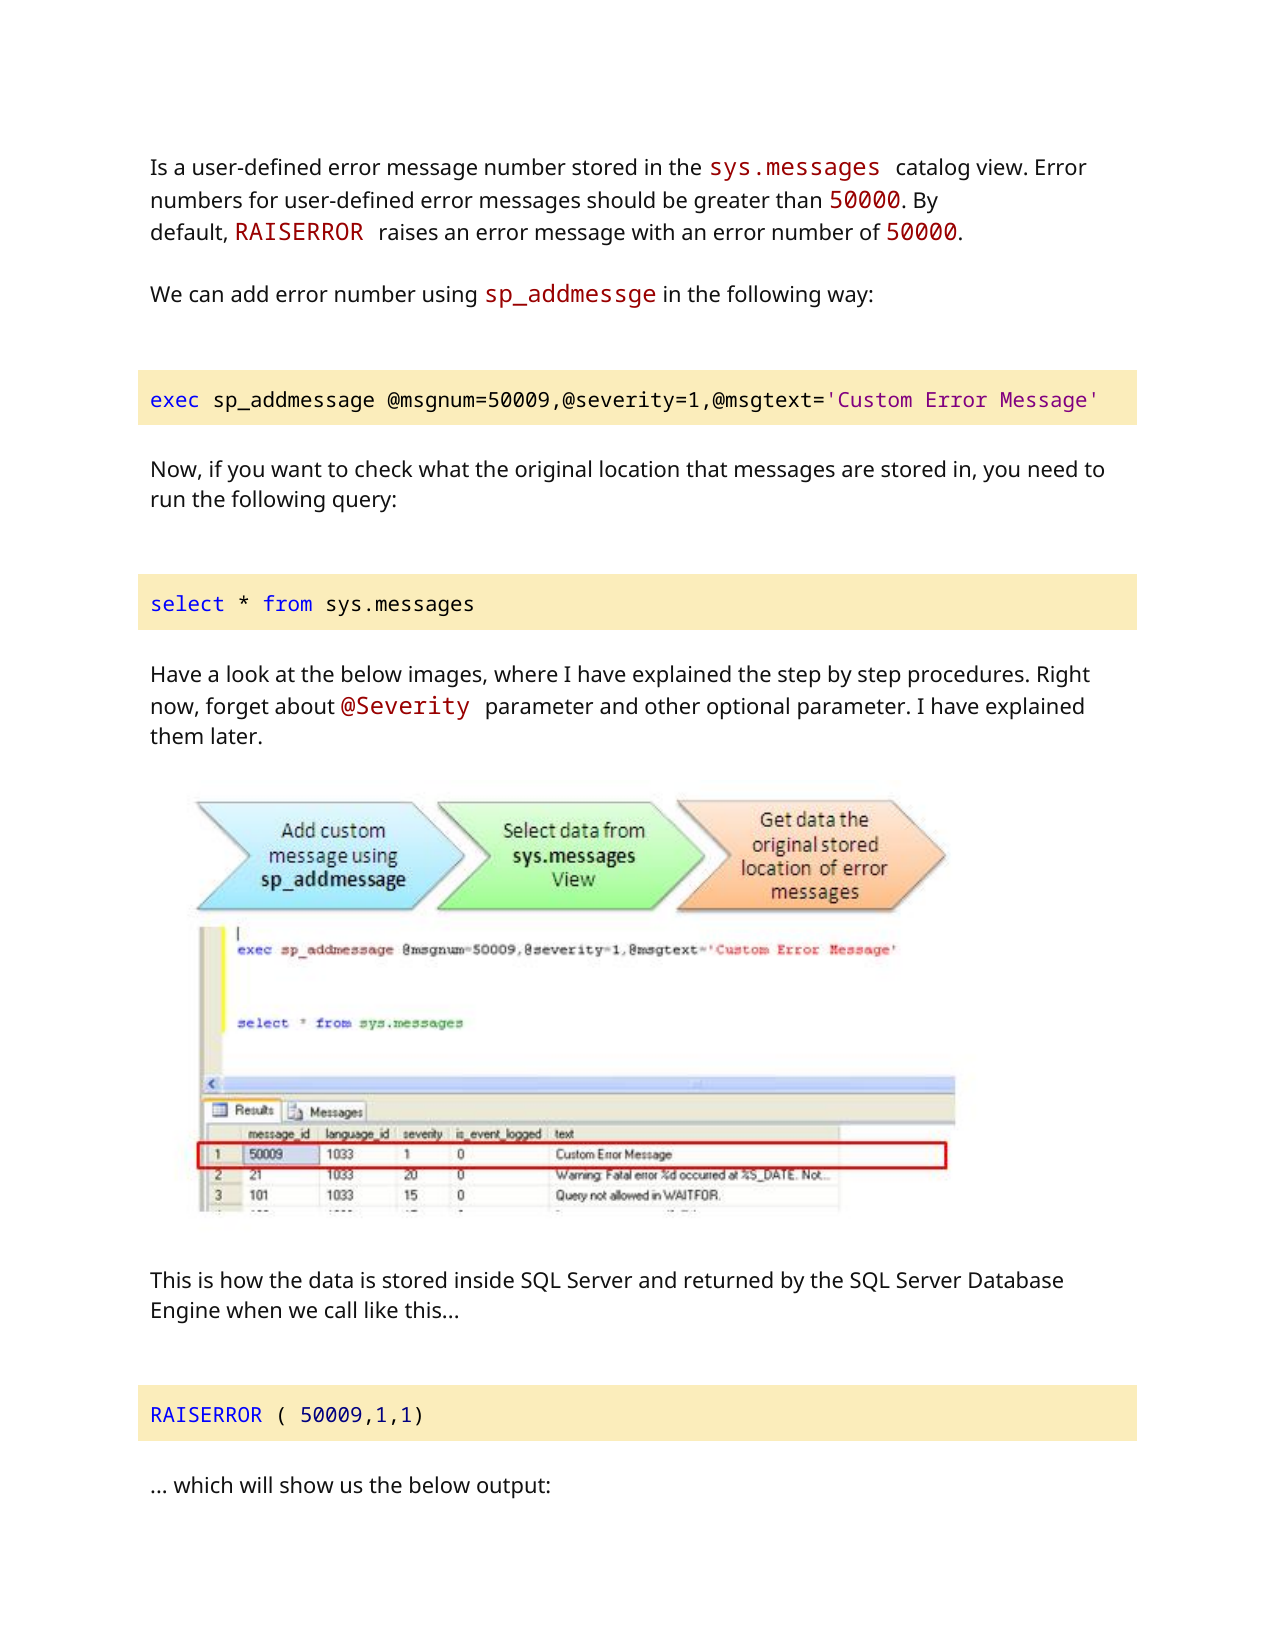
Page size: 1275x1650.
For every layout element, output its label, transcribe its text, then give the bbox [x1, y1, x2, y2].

text exec sp_addmessage @msgnum=50009,@severity=1,@msgtext='Custom Error Message' [140, 372, 1135, 424]
text We can add error number using sp_addmessge in the following way: [150, 277, 1125, 309]
picture [150, 780, 993, 1237]
text RAISERROR ( 50009,1,1) [140, 1387, 1135, 1439]
text ... which will show us the below output: [150, 1470, 1125, 1499]
text select * from sys.messages [140, 576, 1135, 628]
text This is how the data is stored inside SQL Server and returned by the SQL Server Database Engine when we call like this... [150, 1265, 1125, 1325]
text Now, if you want to check what the original location that messages are stored in, you need to run the following query: [150, 454, 1125, 514]
text Is a user-defined error message number stored in the sys.messages catalog view. Error numbers for user-defined error messages should be greater than 50000. By default, RAISERROR raises an error message with an error number of 50000. [150, 150, 1125, 248]
text Have a look at the below images, where I have explained the step by step procedures. Right now, forget about @Severity parameter and other optional parameter. I have explained them later. [150, 659, 1125, 751]
